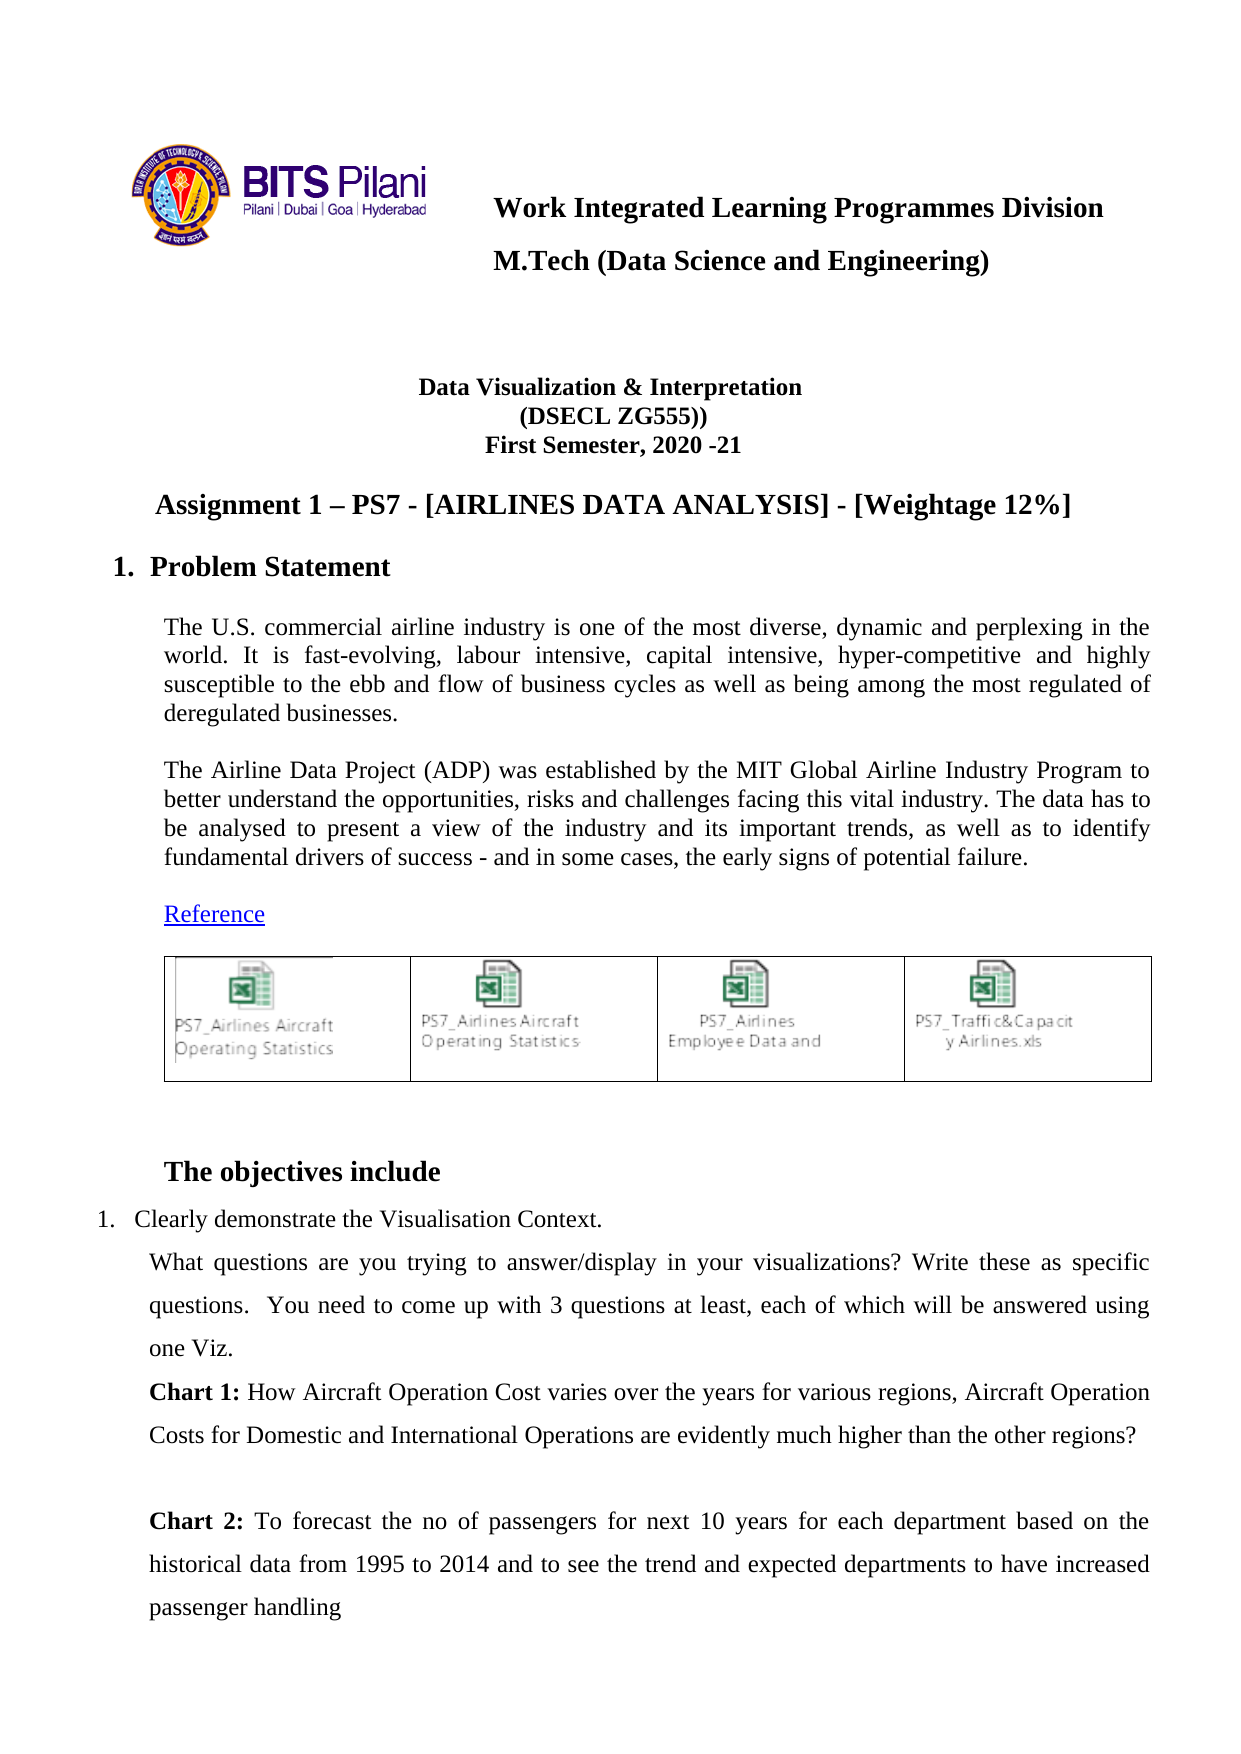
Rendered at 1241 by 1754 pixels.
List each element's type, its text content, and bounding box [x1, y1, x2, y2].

table_header [658, 957, 904, 1081]
text The U.S. commercial airline industry is one of the most diverse, dynamic and perplexing in the world. It is fast-evolving, labour intensive, capital intensive, hyper-competitive and highly susceptible to the ebb and flow of business cycles as well as being among the most regulated of deregulated businesses. [164, 612, 1152, 727]
text Chart 2: To forecast the no of passengers for next 10 years for each department based on the historical data from 1995 to 2014 and to see the trend and expected departments to have increased passenger handling [149, 1506, 1152, 1621]
text The Airline Data Project (ADP) was established by the MIT Global Airline Industry Program to better understand the opportunities, risks and challenges facing this vital industry. The data has to be analysed to present a view of the industry and its important trends, as well as to identify fundamental drivers of success - and in some cases, the early signs of potential failure. [164, 756, 1152, 871]
text Data Visualization & Interpretation (DSECL ZG555)) [75, 372, 1152, 430]
text Reference [164, 899, 1152, 928]
table_header [905, 957, 1151, 1081]
table_header Work Integrated Learning Programmes Division M.Tech (Data Science and Engineering) [482, 138, 1240, 343]
table_header [165, 957, 410, 1081]
list Clearly demonstrate the Visualisation Context. [97, 1204, 1152, 1233]
text Chart 1: How Aircraft Operation Cost varies over the years for various regions, Aircraft Operation Costs for Domestic and International Operations are evidently much higher than the other regions? [149, 1377, 1152, 1448]
list Problem Statement [112, 549, 1152, 583]
picture [86, 137, 471, 247]
text The objectives include [164, 1154, 1152, 1187]
text What questions are you trying to answer/display in your visualizations? Write these as specific questions. You need to come up with 3 questions at least, each of which will be answered using one Viz. [149, 1247, 1152, 1362]
table_header [411, 957, 657, 1081]
table_header [75, 138, 482, 343]
text Assignment 1 – PS7 - [AIRLINES DATA ANALYSIS] - [Weightage 12%] [75, 487, 1152, 521]
text First Semester, 2020 -21 [75, 430, 1152, 458]
